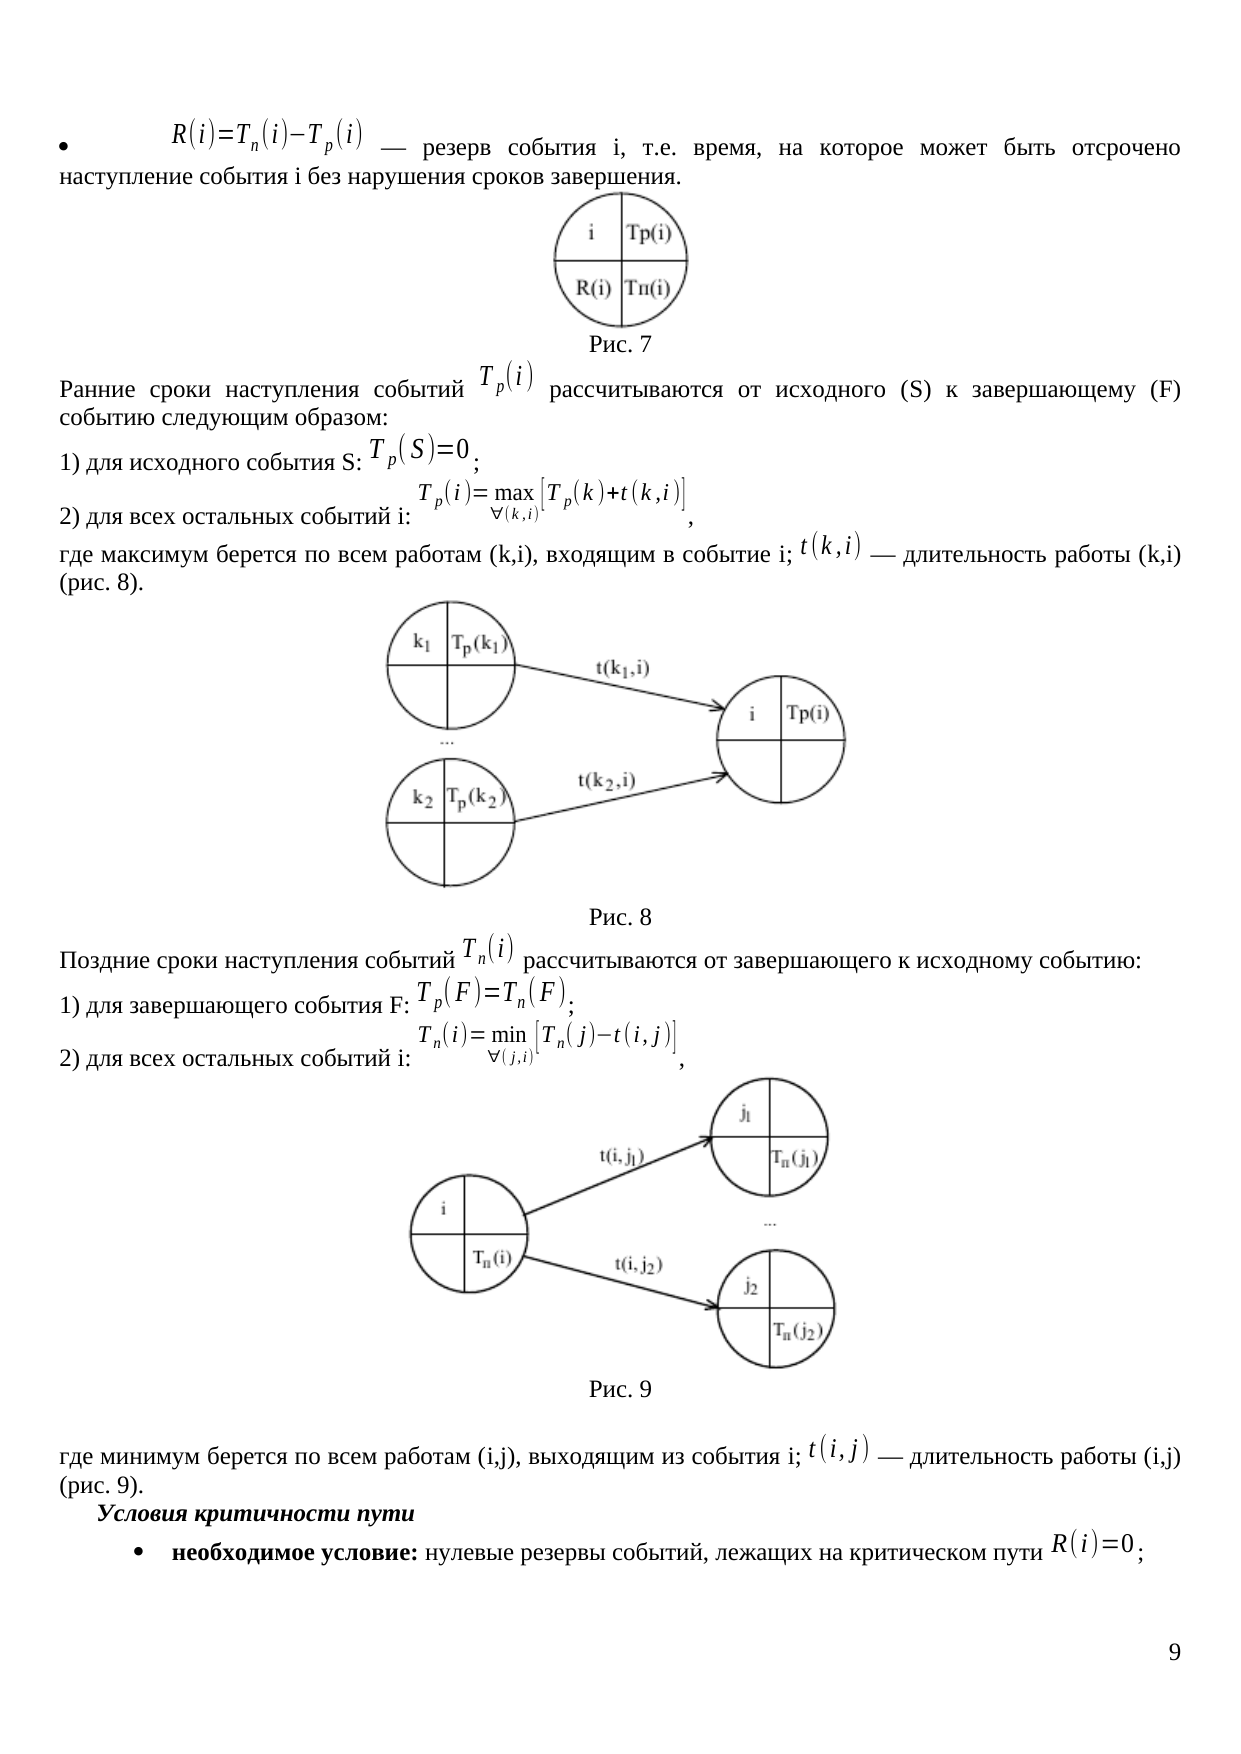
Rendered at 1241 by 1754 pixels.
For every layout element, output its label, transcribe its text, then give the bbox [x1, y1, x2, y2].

text где минимум берется по всем работам (i,j), выходящим из события i; — длительность работы (i,j) (рис. 9). [59, 1432, 1181, 1498]
text 2) для всех остальных событий i: , [59, 1019, 1181, 1072]
text Условия критичности пути [96, 1498, 1181, 1527]
list необходимое условие: нулевые резервы событий, лежащих на критическом пути ; [134, 1527, 1181, 1565]
picture [395, 1072, 845, 1375]
picture [541, 190, 699, 330]
text Поздние сроки наступления событий рассчитываются от завершающего к исходному событию: [59, 931, 1181, 974]
text 2) для всех остальных событий i: , [59, 476, 1181, 529]
text 1) для исходного события S: ; [59, 431, 1181, 476]
text Ранние сроки наступления событий рассчитываются от исходного (S) к завершающему (F) событию следующим образом: [59, 358, 1181, 431]
text Рис. 7 [59, 329, 1181, 358]
picture [367, 596, 873, 902]
text 1) для завершающего события F: ; [59, 974, 1181, 1019]
text Рис. 9 [59, 1374, 1181, 1403]
text Рис. 8 [59, 902, 1181, 931]
list — резерв события i, т.е. время, на которое может быть отсрочено наступление события i без нарушения сроков завершения. [59, 117, 1181, 190]
text где максимум берется по всем работам (k,i), входящим в событие i; — длительность работы (k,i) (рис. 8). [59, 529, 1181, 596]
